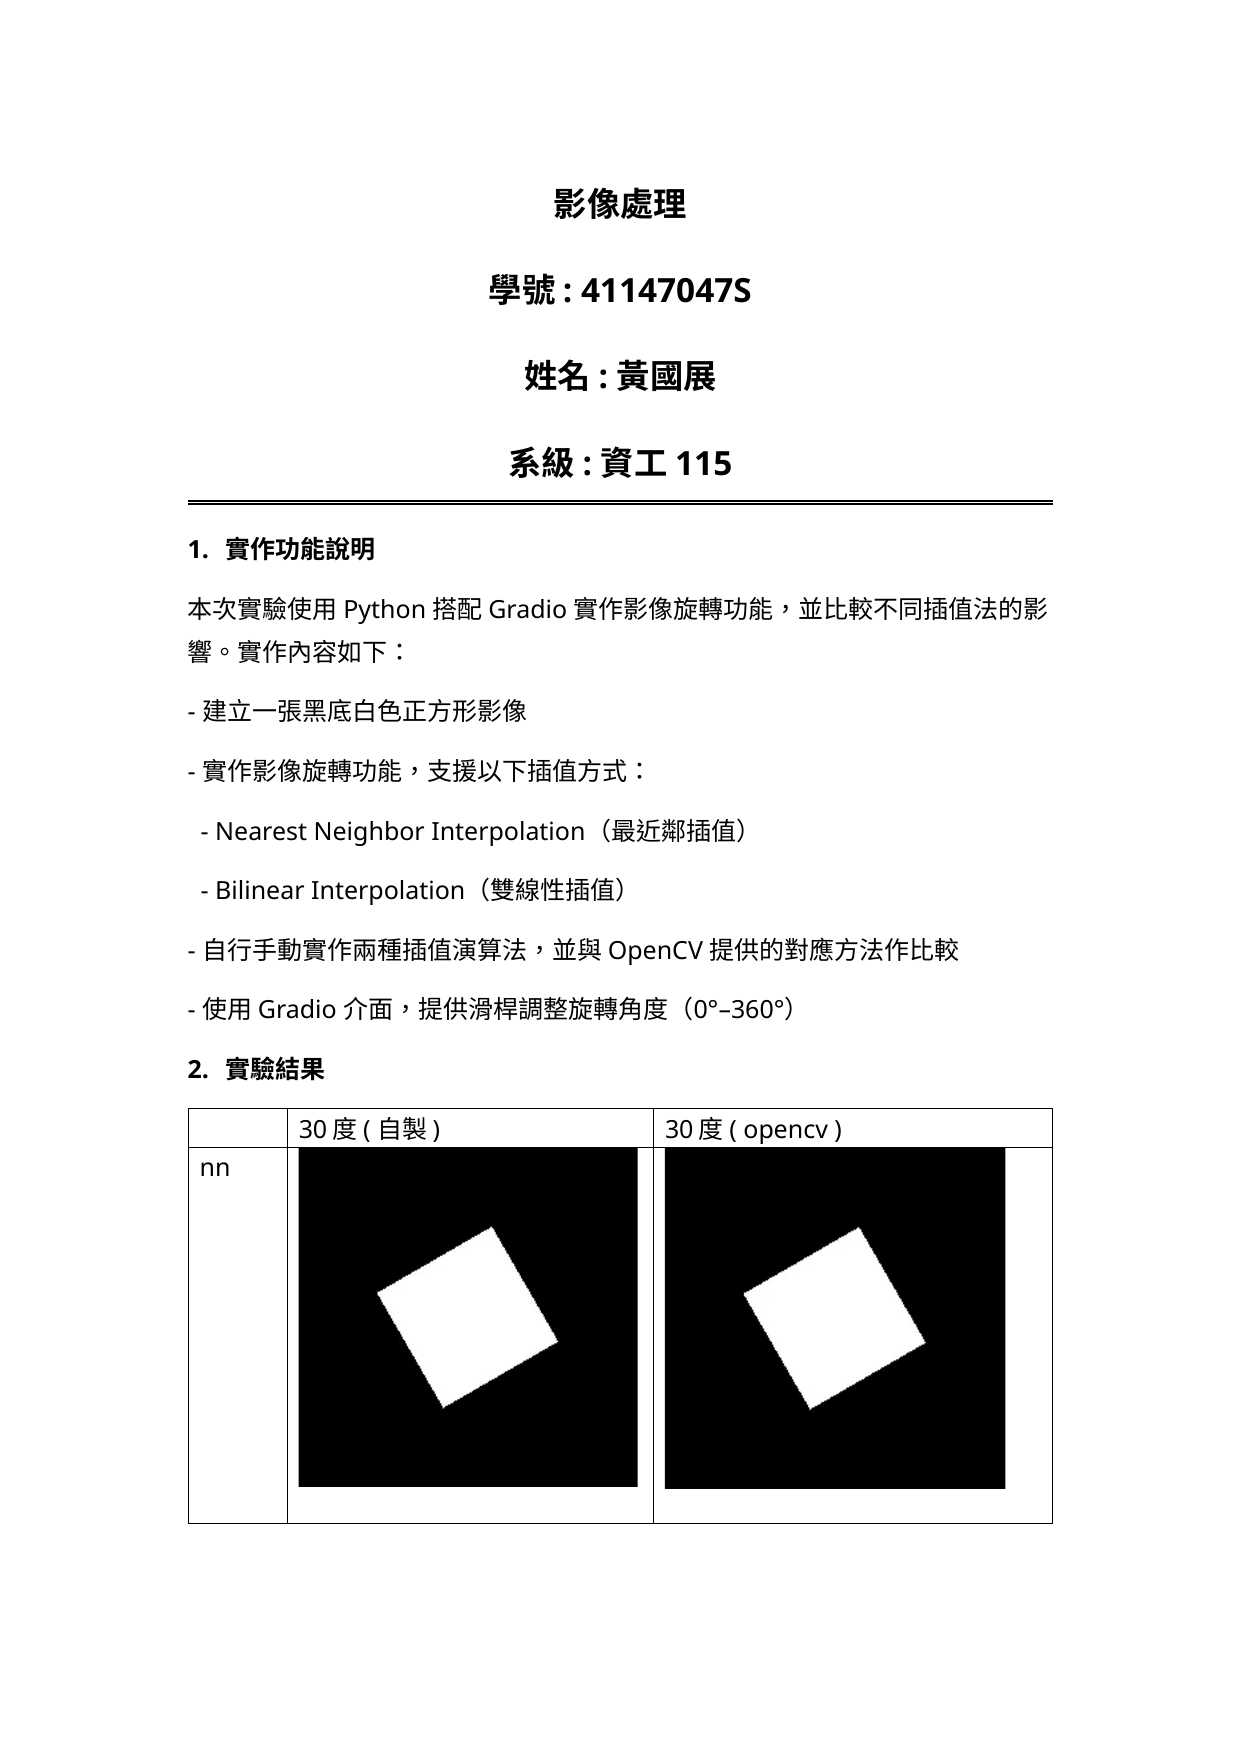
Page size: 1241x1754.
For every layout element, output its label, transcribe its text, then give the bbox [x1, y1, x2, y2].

text - 使用 Gradio 介面，提供滑桿調整旋轉角度（0°–360°） [187, 989, 1053, 1027]
table_cell nn [189, 1148, 287, 1523]
table_cell [654, 1148, 1052, 1523]
text - Nearest Neighbor Interpolation（最近鄰插值） [187, 810, 1053, 848]
list 實驗結果 [187, 1049, 1053, 1086]
text 影像處理 學號 : 41147047S 姓名 : 黃國展 系級 : 資工 115 [187, 164, 1053, 505]
picture [664, 1147, 1006, 1489]
table_header 30度 ( 自製 ) [288, 1109, 653, 1147]
table_header [189, 1109, 287, 1147]
text 本次實驗使用 Python 搭配 Gradio 實作影像旋轉功能，並比較不同插值法的影響。實作內容如下： [187, 588, 1053, 669]
table_header 30度 ( opencv ) [654, 1109, 1052, 1147]
list 實作功能說明 [187, 529, 1053, 566]
text - Bilinear Interpolation（雙線性插值） [187, 870, 1053, 907]
text - 實作影像旋轉功能，支援以下插值方式： [187, 751, 1053, 788]
table_cell [288, 1148, 653, 1523]
text - 建立一張黑底白色正方形影像 [187, 691, 1053, 729]
text - 自行手動實作兩種插值演算法，並與 OpenCV 提供的對應方法作比較 [187, 929, 1053, 967]
picture [298, 1147, 638, 1487]
